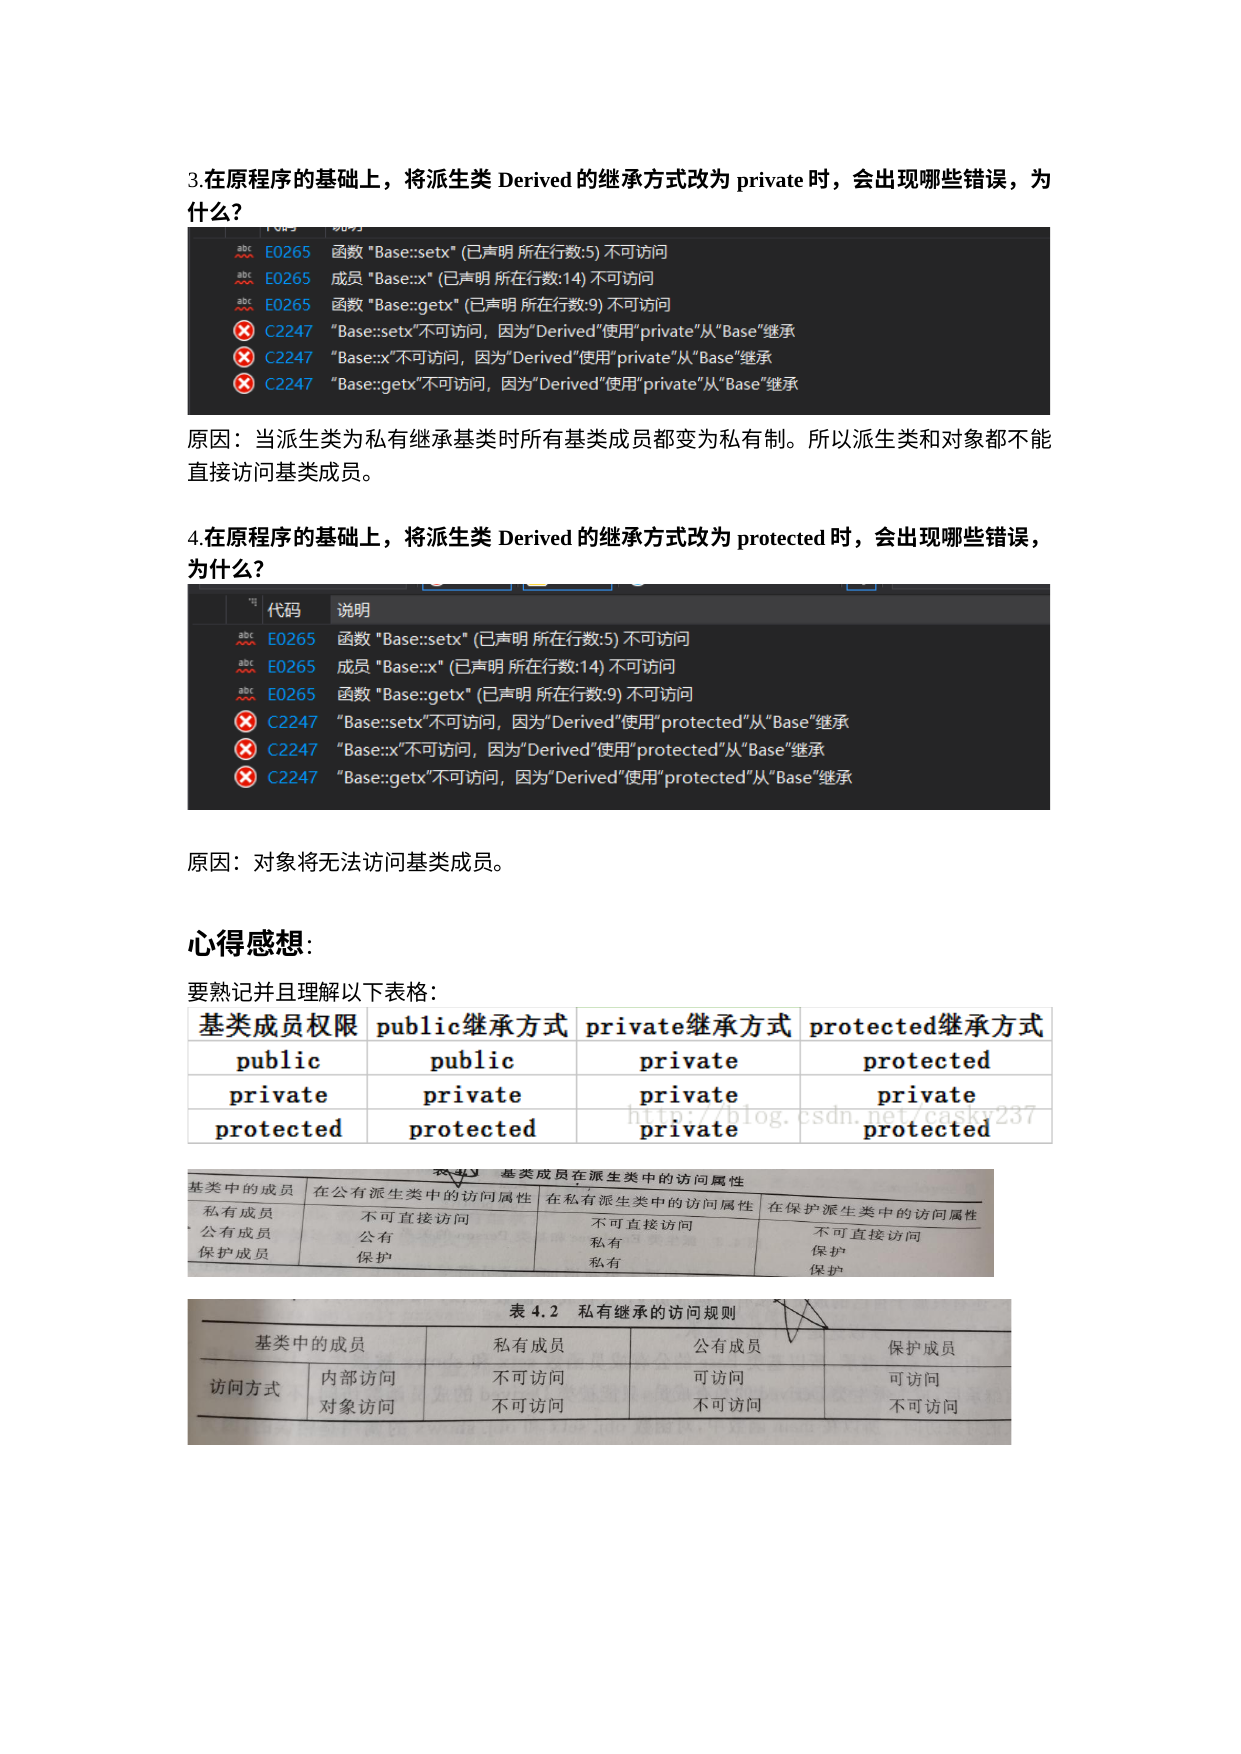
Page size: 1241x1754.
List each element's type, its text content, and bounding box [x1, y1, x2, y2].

picture [187, 1007, 1053, 1144]
text 心得感想： [187, 909, 1053, 974]
text 原因：当派生类为私有继承基类时所有基类成员都变为私有制。所以派生类和对象都不能直接访问基类成员。 [187, 422, 1053, 487]
text 要熟记并且理解以下表格： [187, 974, 1053, 1007]
text 4.在原程序的基础上，将派生类Derived的继承方式改为protected时，会出现哪些错误，为什么？ [187, 519, 1053, 584]
text 原因：对象将无法访问基类成员。 [187, 844, 1053, 877]
picture [187, 227, 1050, 415]
text 3.在原程序的基础上，将派生类Derived的继承方式改为private时，会出现哪些错误，为什么？ [187, 162, 1053, 227]
picture [187, 584, 1050, 810]
picture [187, 1169, 994, 1277]
picture [187, 1299, 1012, 1445]
